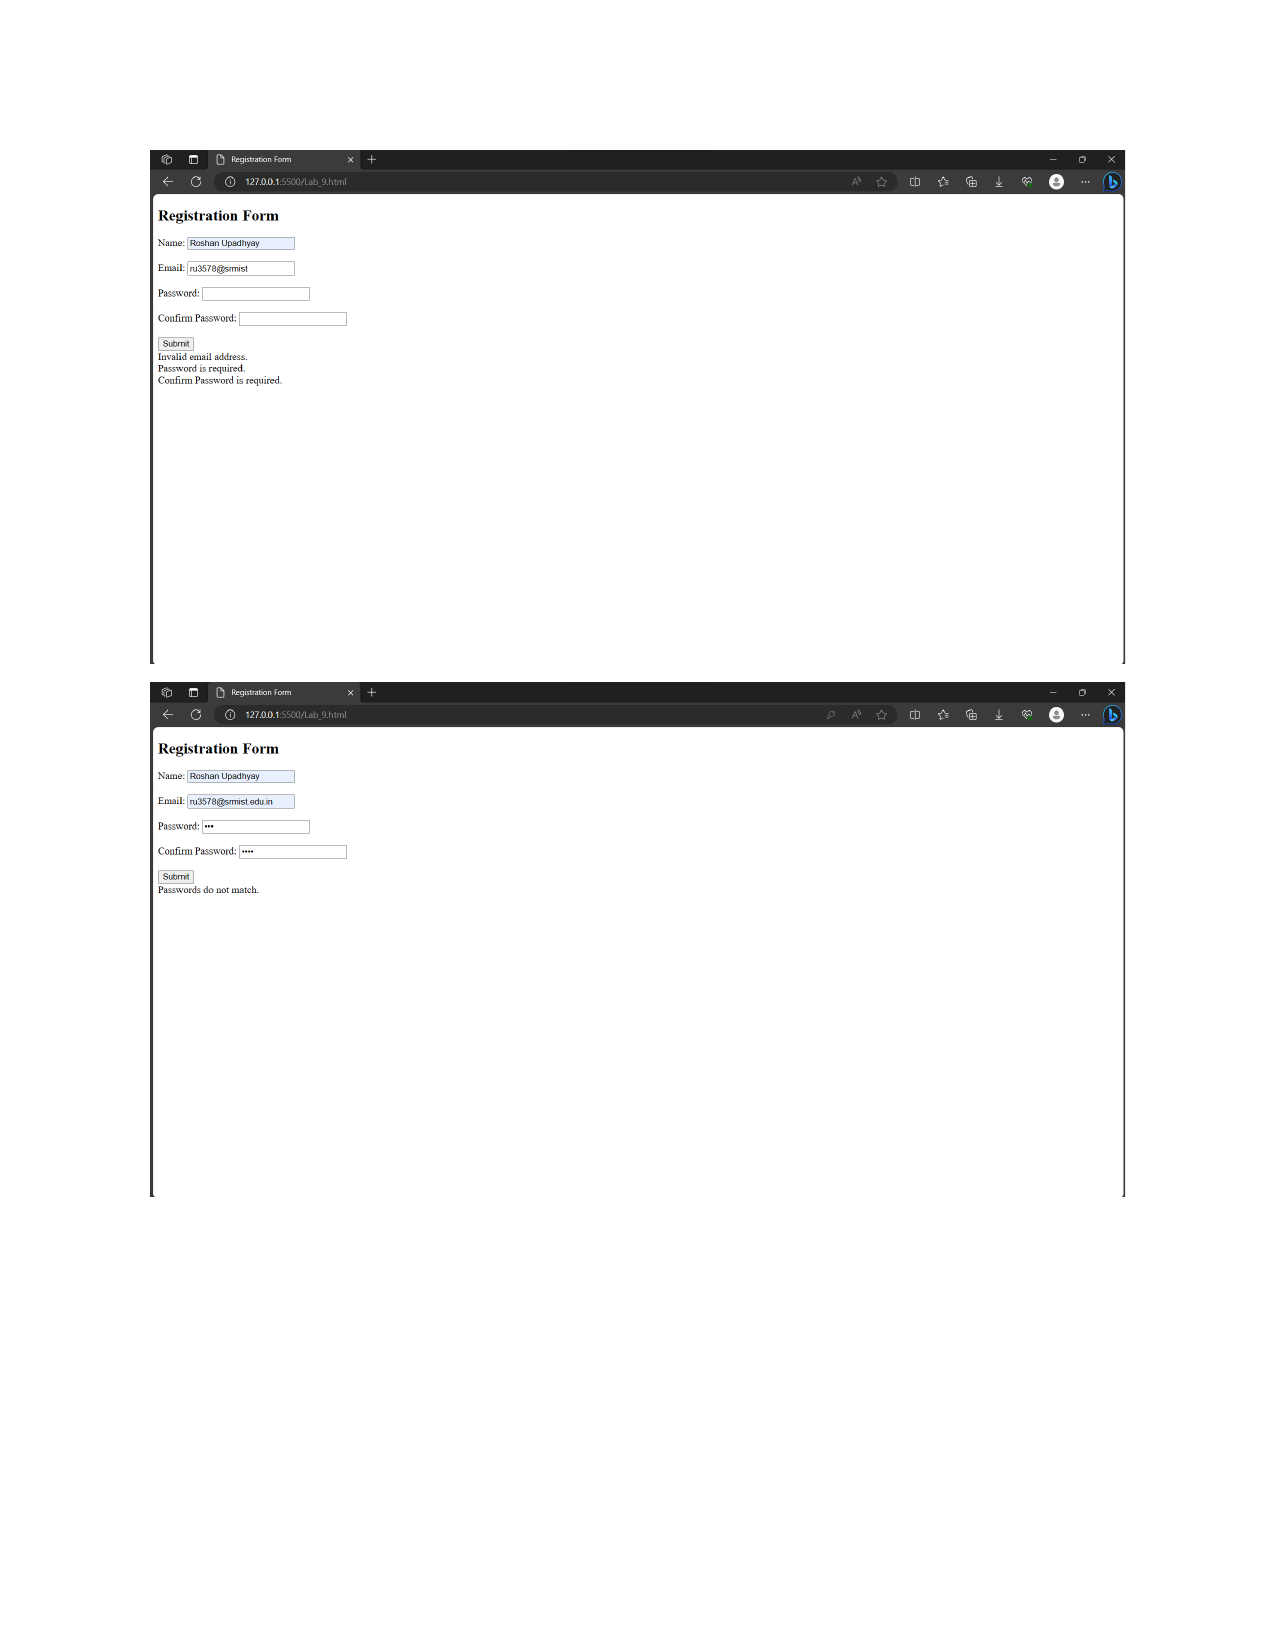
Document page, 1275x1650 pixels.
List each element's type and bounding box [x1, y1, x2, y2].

picture [150, 150, 1125, 664]
picture [150, 682, 1125, 1197]
